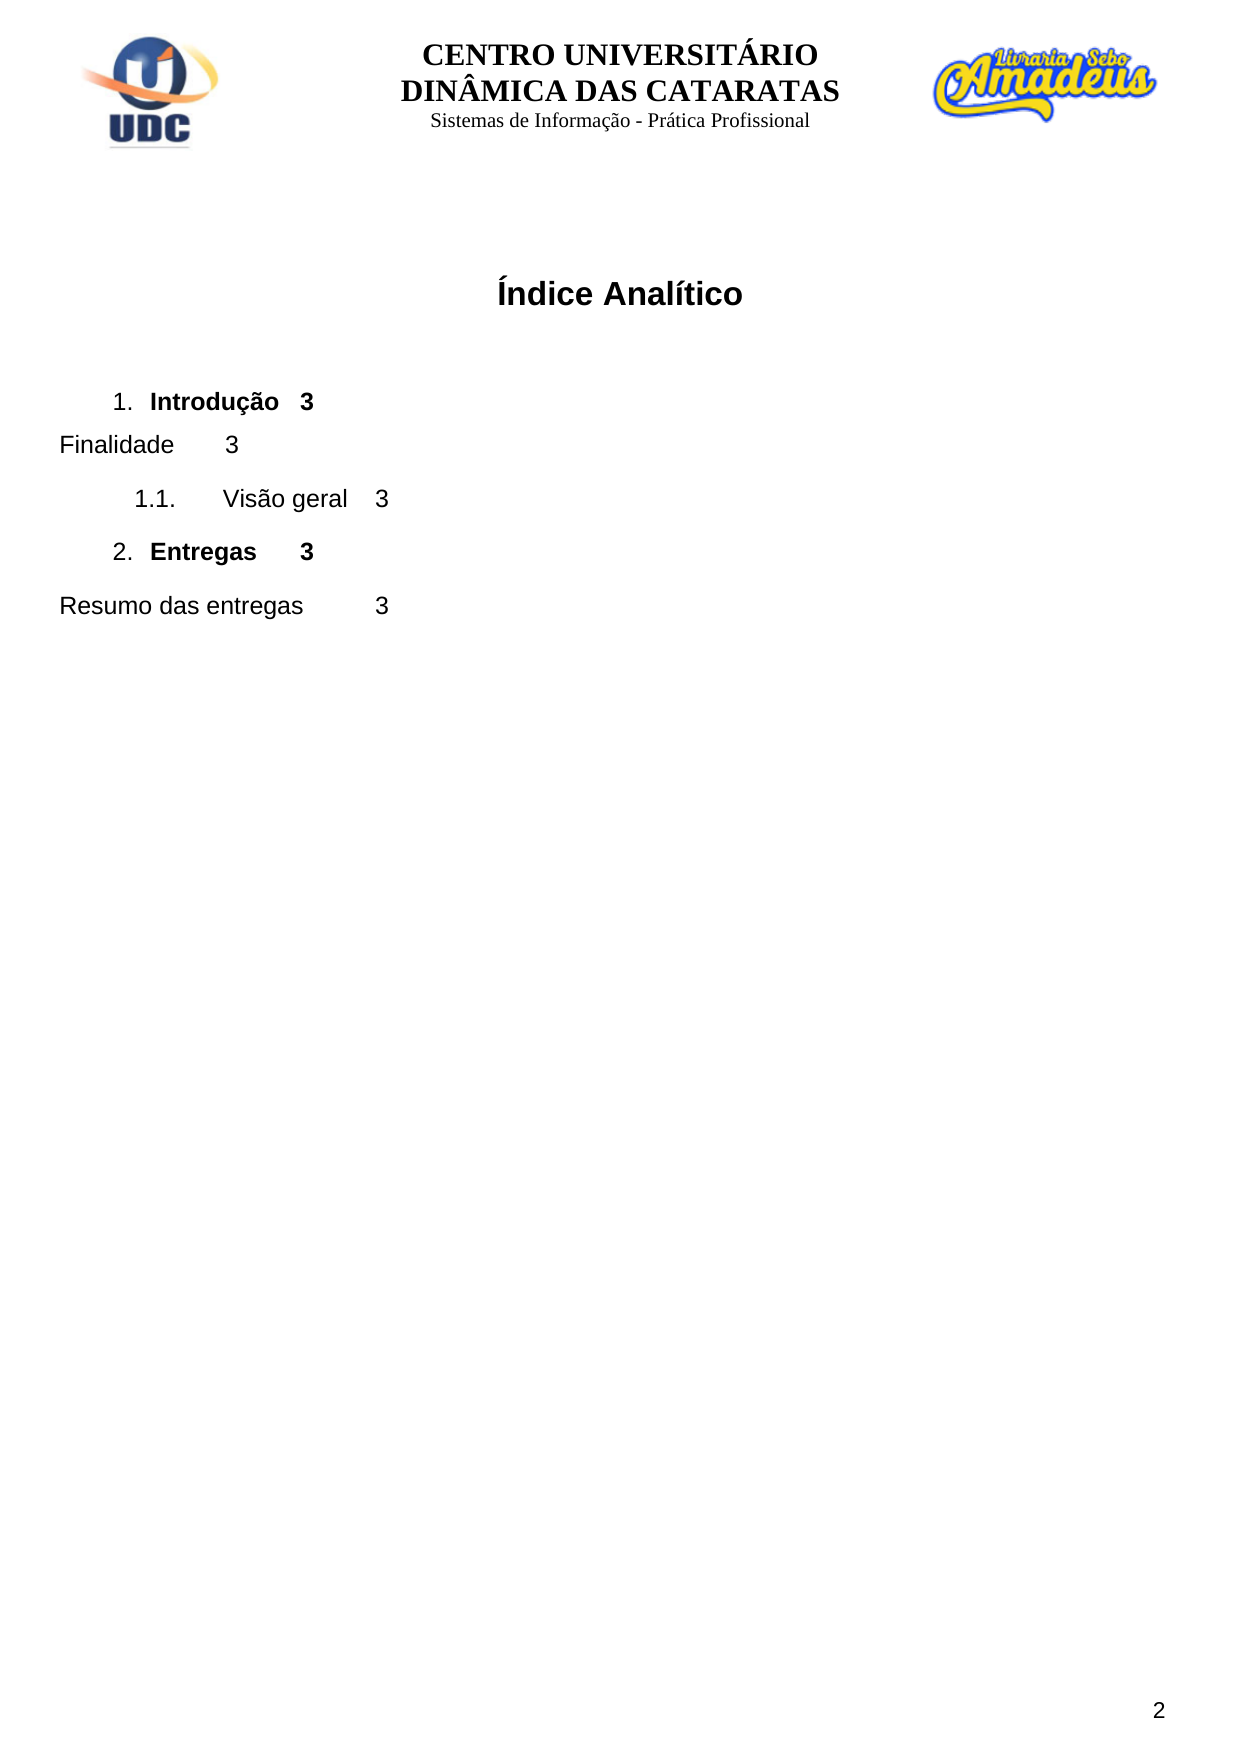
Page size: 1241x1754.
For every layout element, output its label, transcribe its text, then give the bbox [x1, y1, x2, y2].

picture [75, 32, 221, 151]
text Índice Analítico [75, 274, 1165, 312]
picture [928, 37, 1166, 136]
